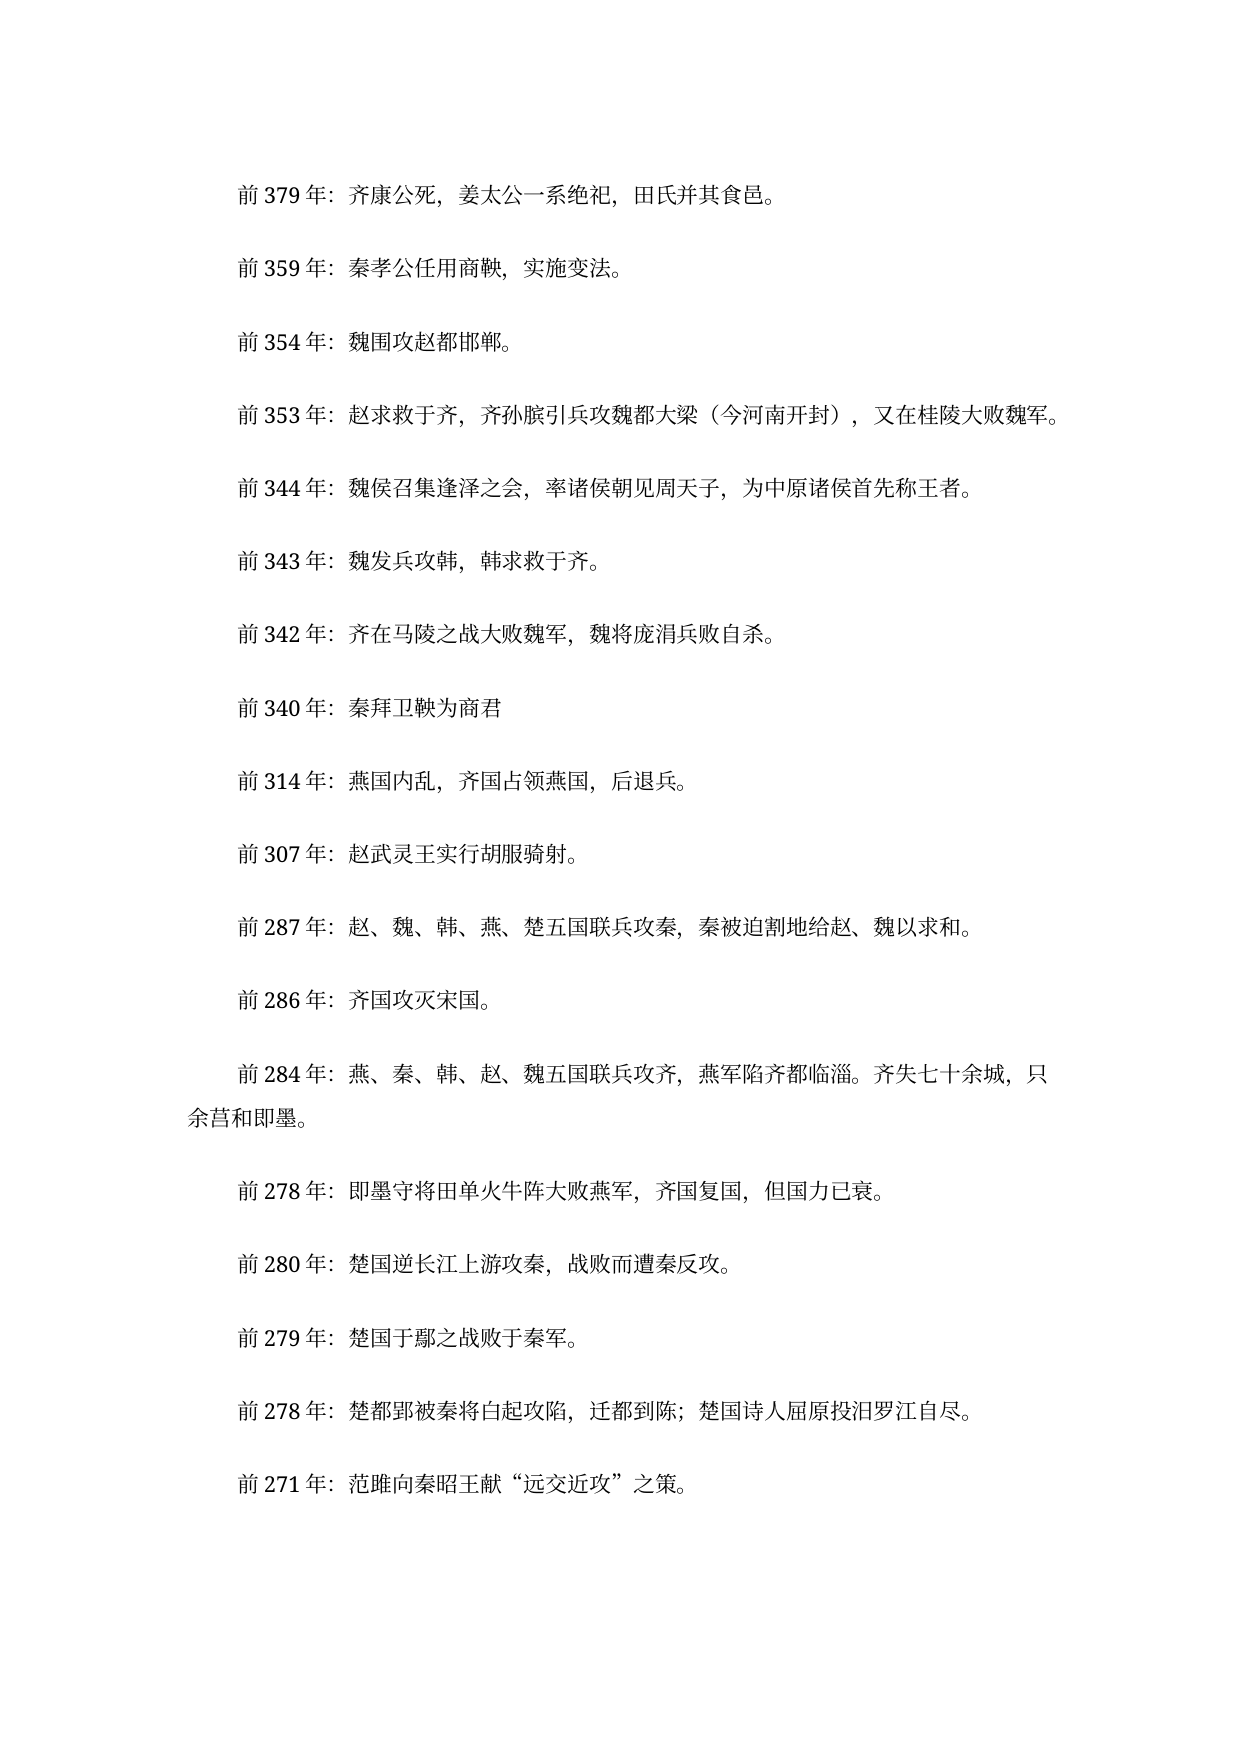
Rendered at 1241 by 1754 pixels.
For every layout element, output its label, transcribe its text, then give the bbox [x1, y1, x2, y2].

text 前353年：赵求救于齐，齐孙膑引兵攻魏都大梁（今河南开封），又在桂陵大败魏军。 [187, 392, 1053, 436]
text 前342年：齐在马陵之战大败魏军，魏将庞涓兵败自杀。 [187, 611, 1053, 655]
text 前278年：楚都郢被秦将白起攻陷，迁都到陈；楚国诗人屈原投汨罗江自尽。 [187, 1388, 1053, 1432]
text 前344年：魏侯召集逢泽之会，率诸侯朝见周天子，为中原诸侯首先称王者。 [187, 465, 1053, 509]
text 前280年：楚国逆长江上游攻秦，战败而遭秦反攻。 [187, 1241, 1053, 1285]
text 前340年：秦拜卫鞅为商君 [187, 684, 1053, 729]
text 前287年：赵、魏、韩、燕、楚五国联兵攻秦，秦被迫割地给赵、魏以求和。 [187, 904, 1053, 948]
text 前343年：魏发兵攻韩，韩求救于齐。 [187, 538, 1053, 582]
text 前278年：即墨守将田单火牛阵大败燕军，齐国复国，但国力已衰。 [187, 1168, 1053, 1212]
text 前307年：赵武灵王实行胡服骑射。 [187, 831, 1053, 875]
text 前271年：范雎向秦昭王献“远交近攻”之策。 [187, 1461, 1053, 1505]
text 前284年：燕、秦、韩、赵、魏五国联兵攻齐，燕军陷齐都临淄。齐失七十余城，只余莒和即墨。 [187, 1051, 1053, 1139]
text 前354年：魏围攻赵都邯郸。 [187, 318, 1053, 362]
text 前314年：燕国内乱，齐国占领燕国，后退兵。 [187, 758, 1053, 802]
text 前359年：秦孝公任用商鞅，实施变法。 [187, 245, 1053, 289]
text 前379年：齐康公死，姜太公一系绝祀，田氏并其食邑。 [187, 172, 1053, 216]
text 前286年：齐国攻灭宋国。 [187, 977, 1053, 1022]
text 前279年：楚国于鄢之战败于秦军。 [187, 1314, 1053, 1358]
